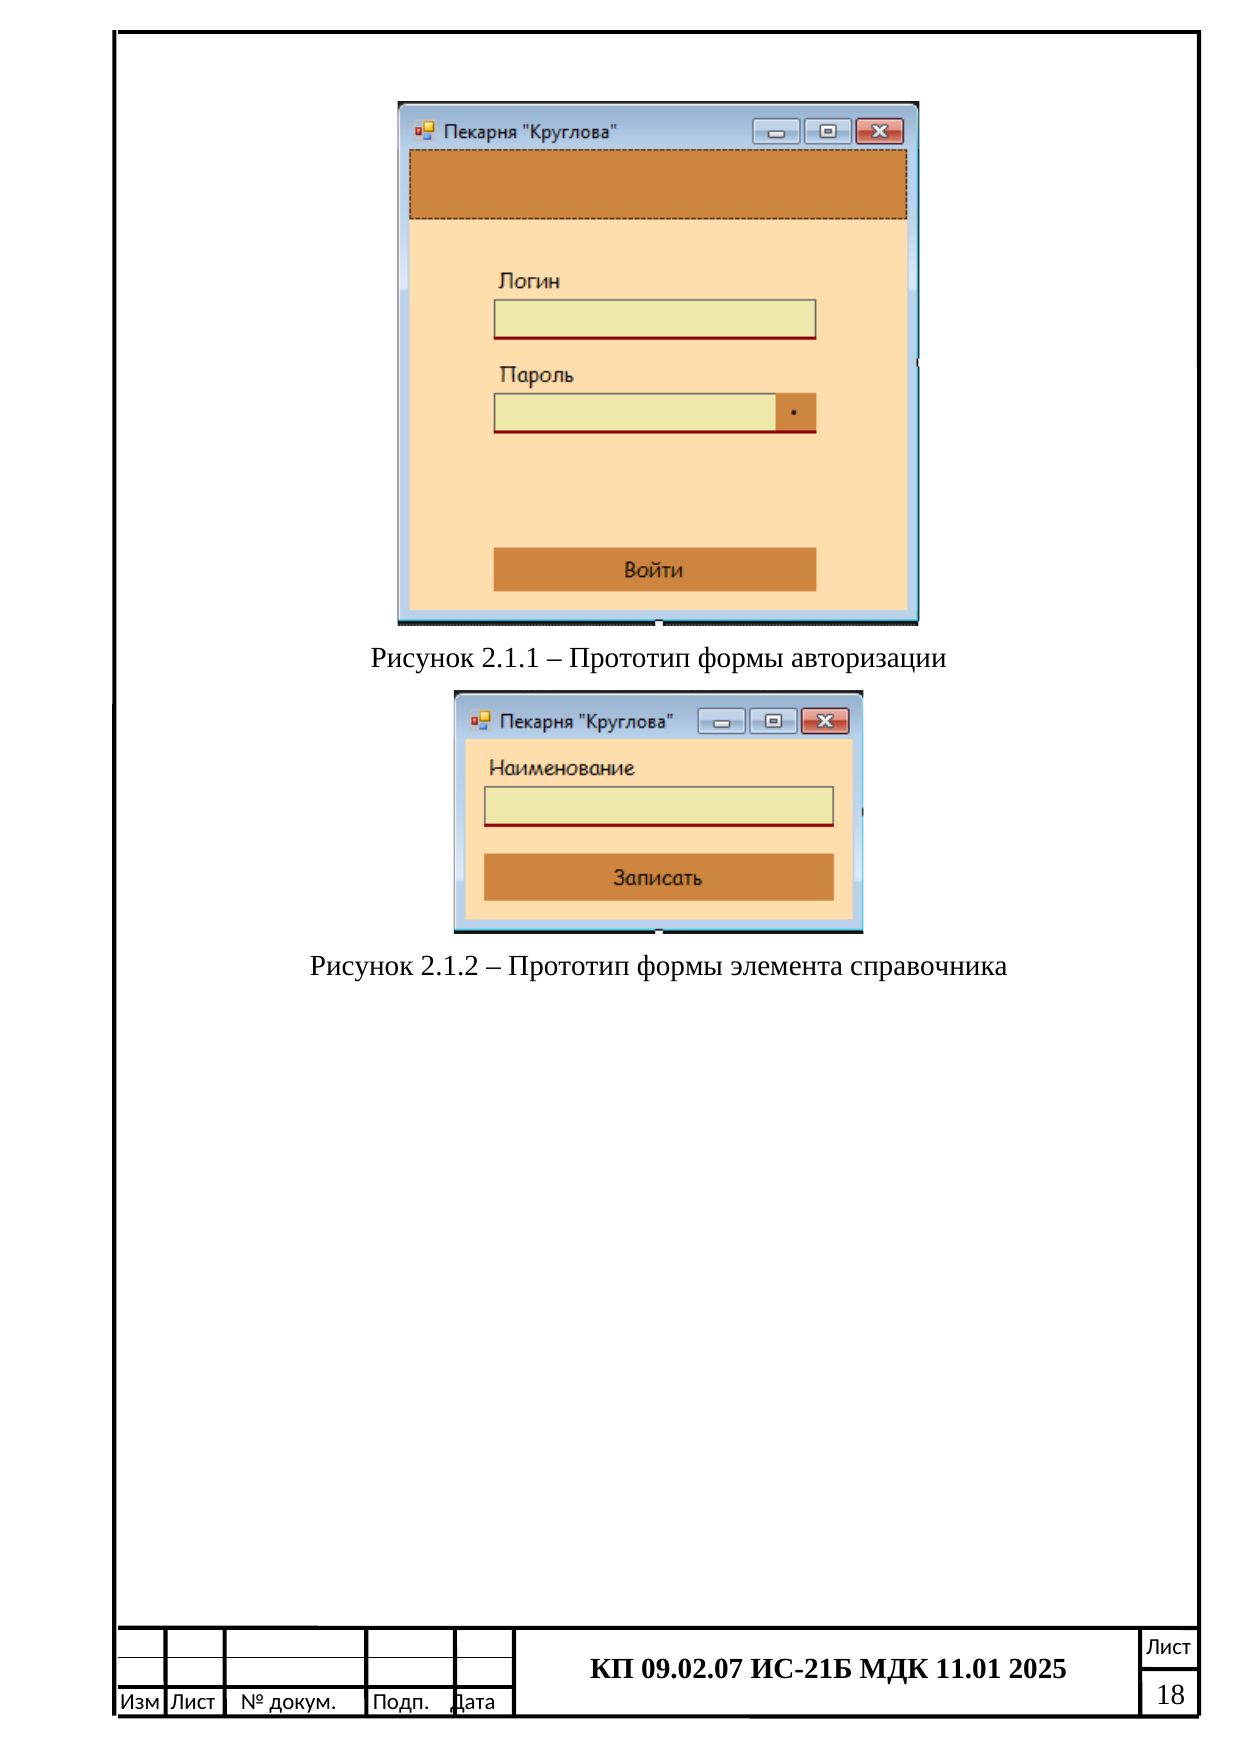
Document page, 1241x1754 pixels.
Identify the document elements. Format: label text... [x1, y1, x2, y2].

text Рисунок 2.1.1 – Прототип формы авторизации [148, 640, 1169, 673]
text Рисунок 2.1.2 – Прототип формы элемента справочника [148, 948, 1169, 982]
picture [397, 101, 920, 626]
picture [453, 690, 864, 934]
